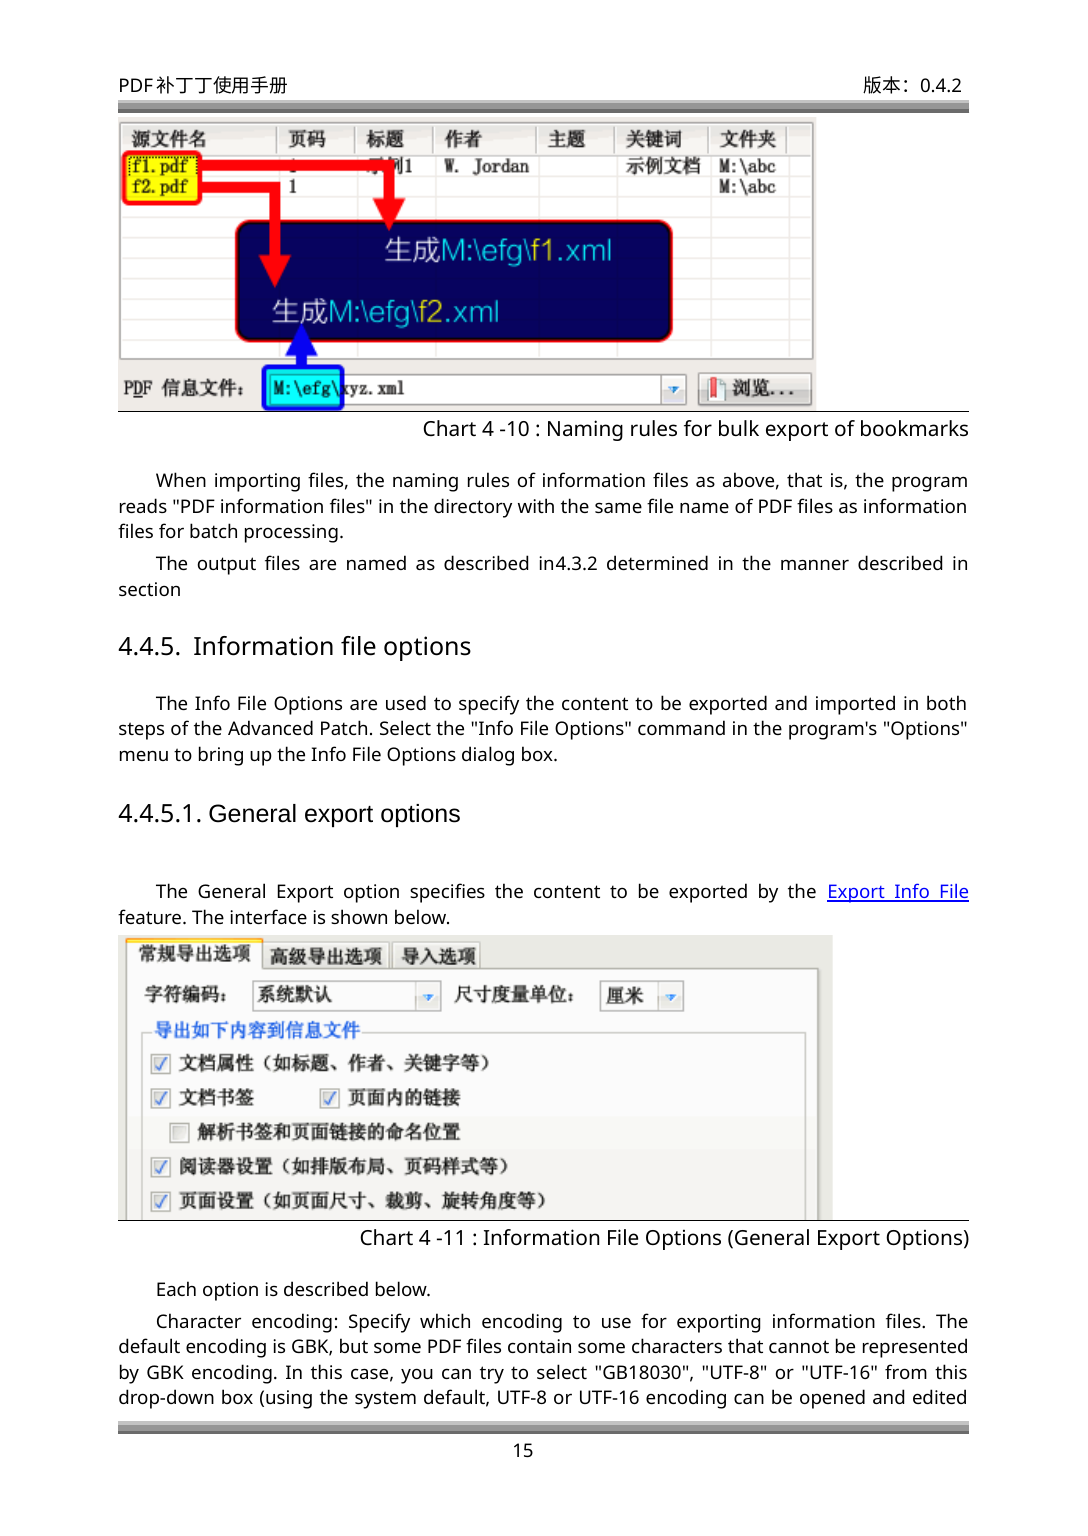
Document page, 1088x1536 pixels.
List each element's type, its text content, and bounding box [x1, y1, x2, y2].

text When importing files, the naming rules of information files as above, that is, the program reads "PDF information files" in the directory with the same file name of PDF files as information files for batch processing. [118, 468, 969, 544]
text The General Export option specifies the content to be exported by the Export Info File feature. The interface is shown below. [118, 878, 969, 929]
text The Info File Options are used to specify the content to be exported and imported in both steps of the Advanced Patch. Select the "Info File Options" command in the program's "Options" menu to bring up the Info File Options dialog box. [118, 690, 969, 766]
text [118, 1308, 969, 1410]
subtitle General export options [118, 796, 969, 830]
text The output files are named as described in4.3.2 determined in the manner described in section [118, 551, 969, 602]
text Chart 4 -11 : Information File Options (General Export Options) [118, 1221, 969, 1251]
picture [118, 117, 817, 411]
subtitle Information file options [118, 629, 969, 663]
text Each option is described below. [118, 1276, 969, 1302]
picture [118, 935, 833, 1220]
text Chart 4 -10 : Naming rules for bulk export of bookmarks [118, 412, 969, 443]
